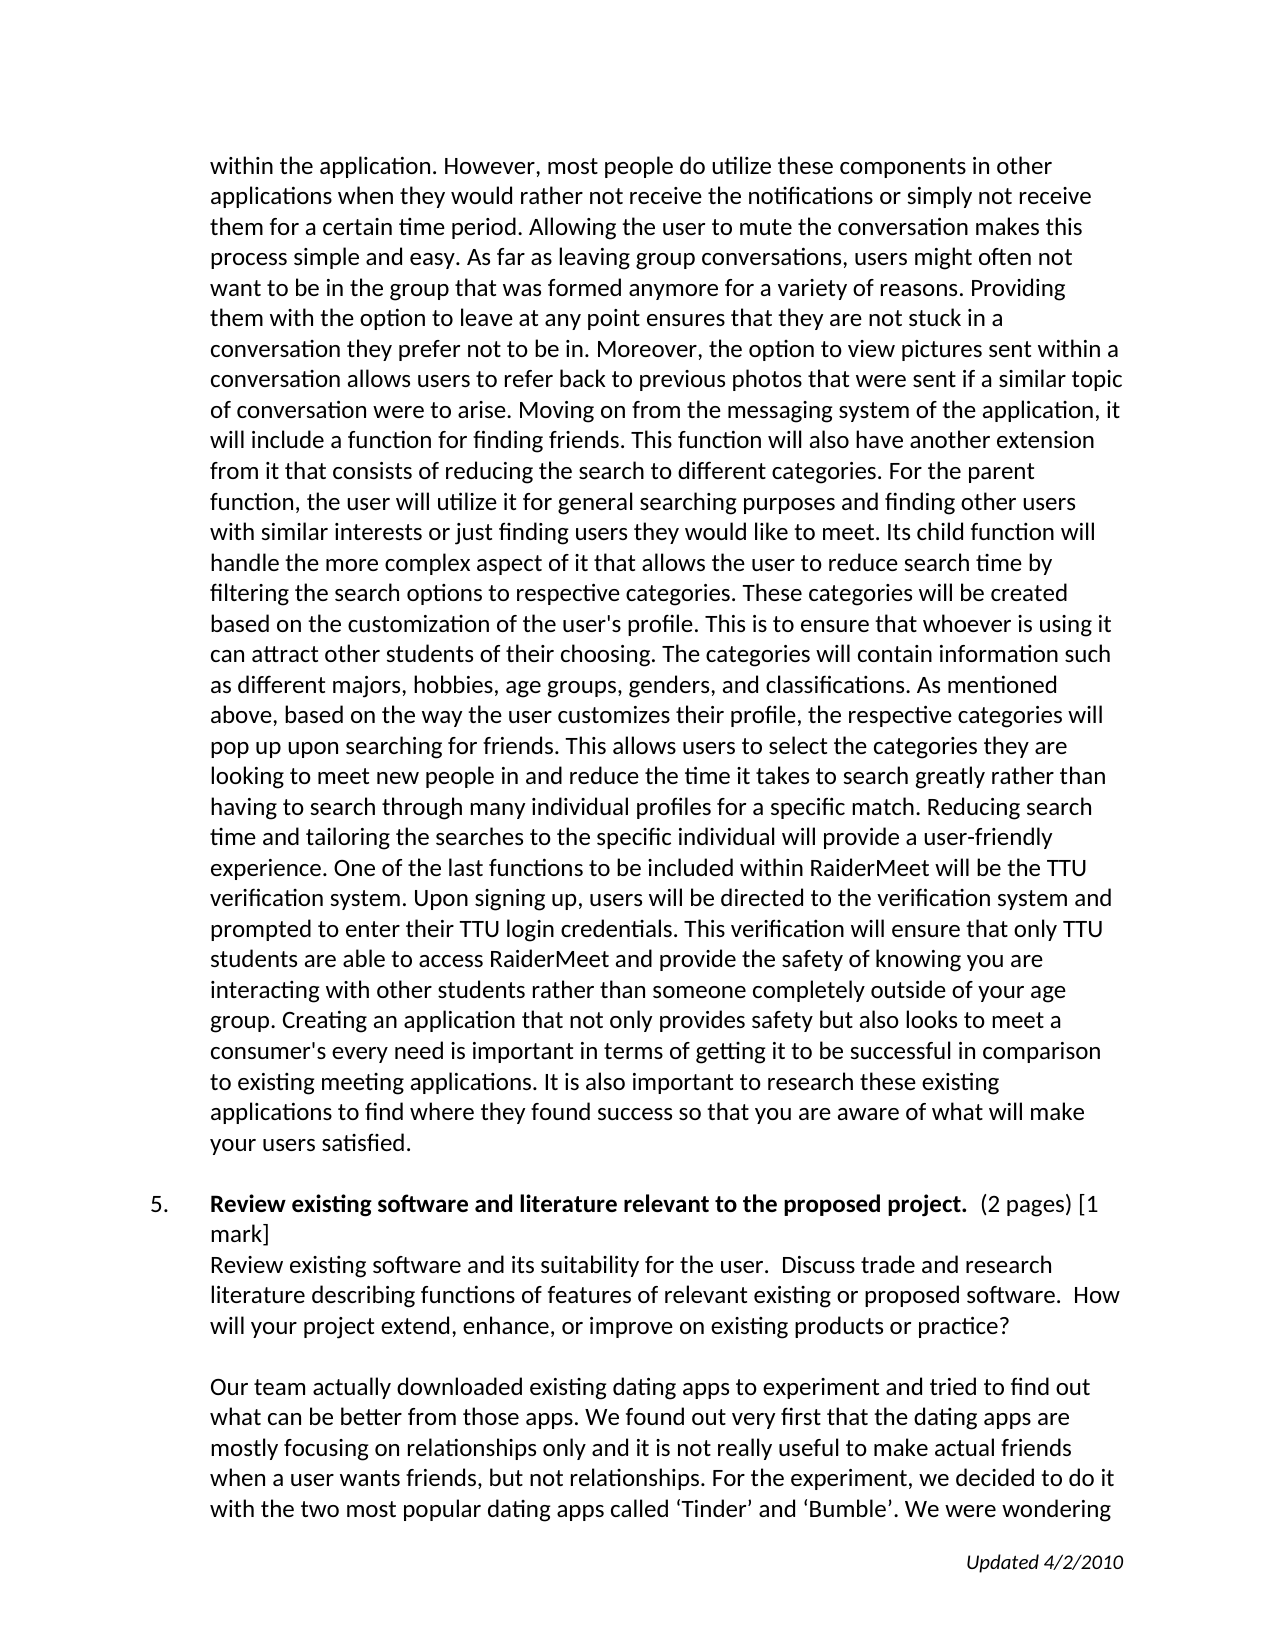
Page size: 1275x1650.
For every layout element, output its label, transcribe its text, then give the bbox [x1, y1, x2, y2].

text Review existing software and its suitability for the user. Discuss trade and research literature describing functions of features of relevant existing or proposed software. How will your project extend, enhance, or improve on existing products or practice? [210, 1249, 1125, 1340]
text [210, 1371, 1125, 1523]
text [210, 150, 1125, 1157]
list Review existing software and literature relevant to the proposed project. (2 pages) [1 mark] [150, 1188, 1125, 1249]
